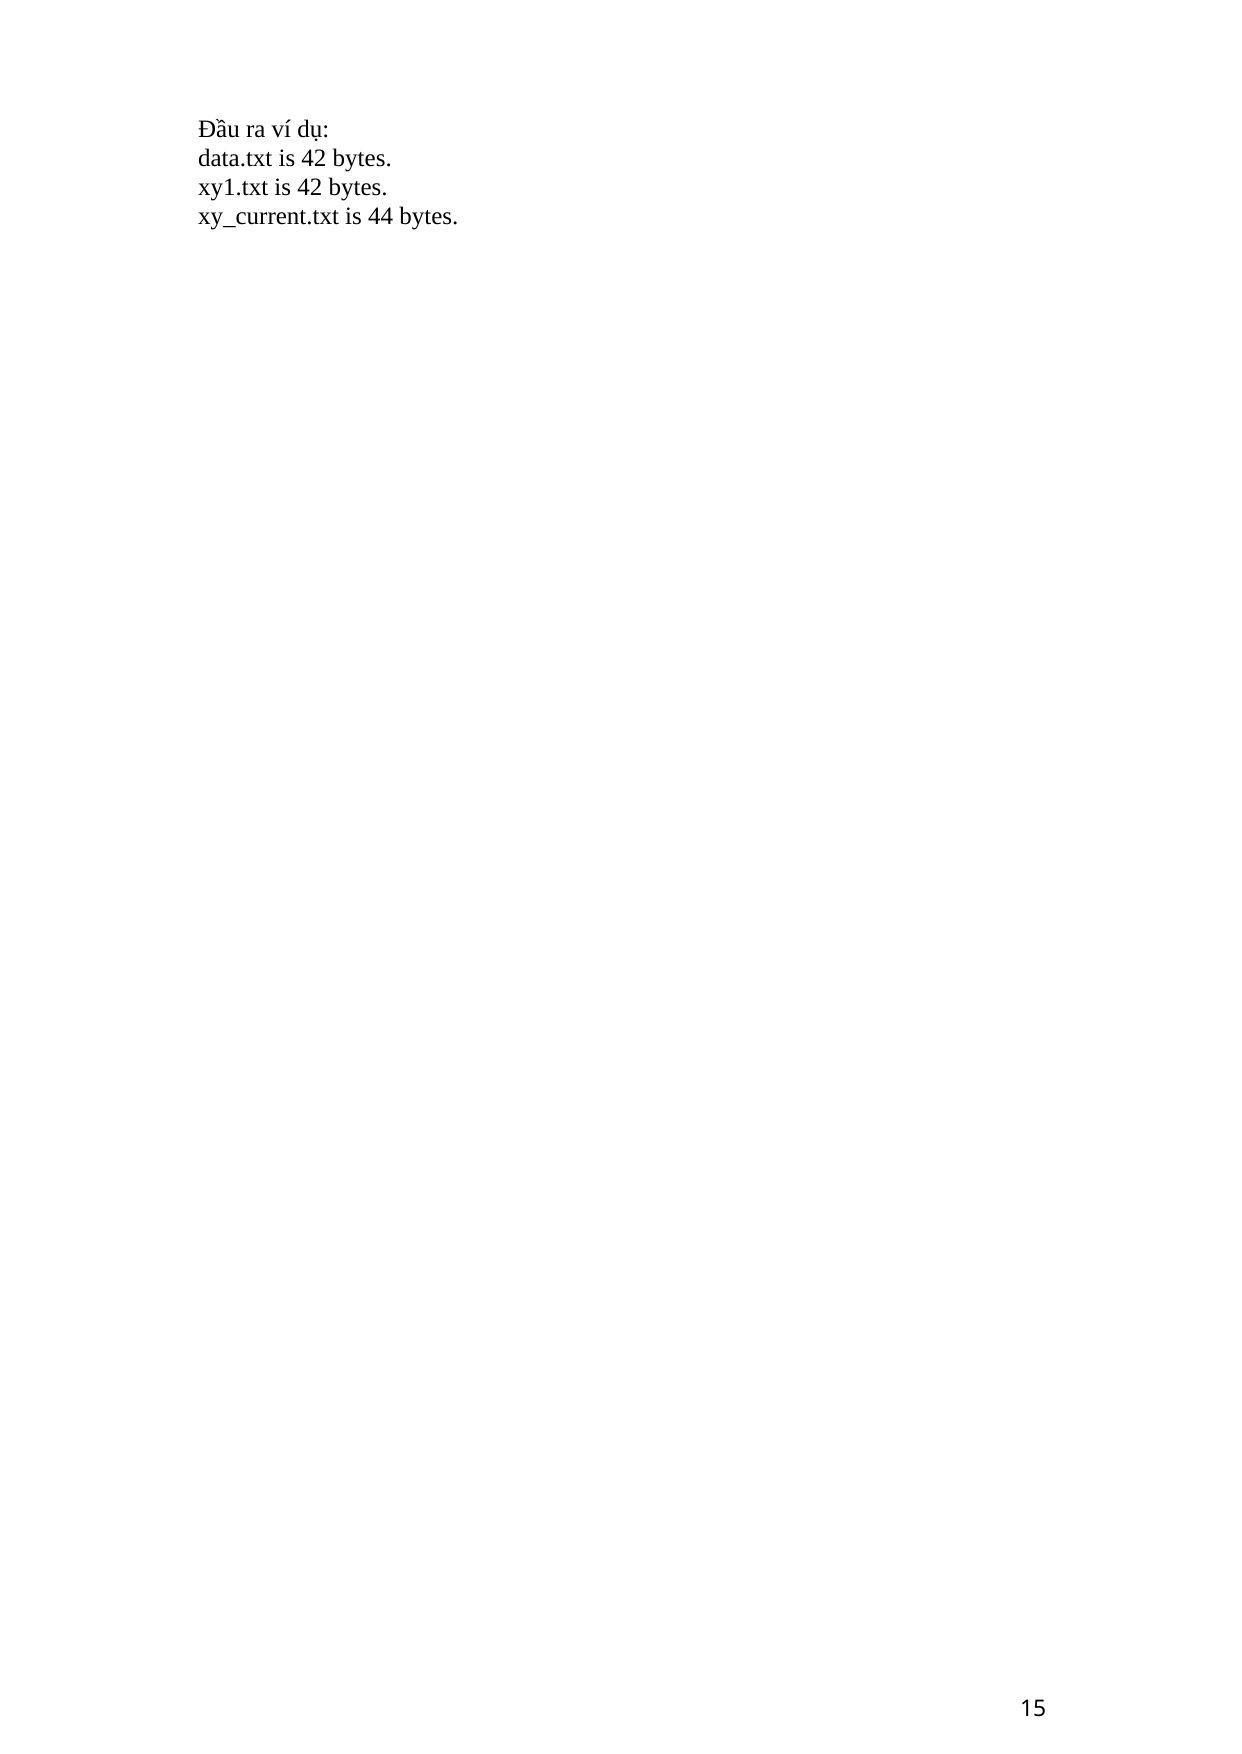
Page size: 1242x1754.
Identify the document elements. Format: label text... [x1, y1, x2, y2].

text Đầu ra ví dụ: data.txt is 42 bytes. xy1.txt is 42 bytes. xy_current.txt is 44 bytes. [198, 114, 1046, 229]
